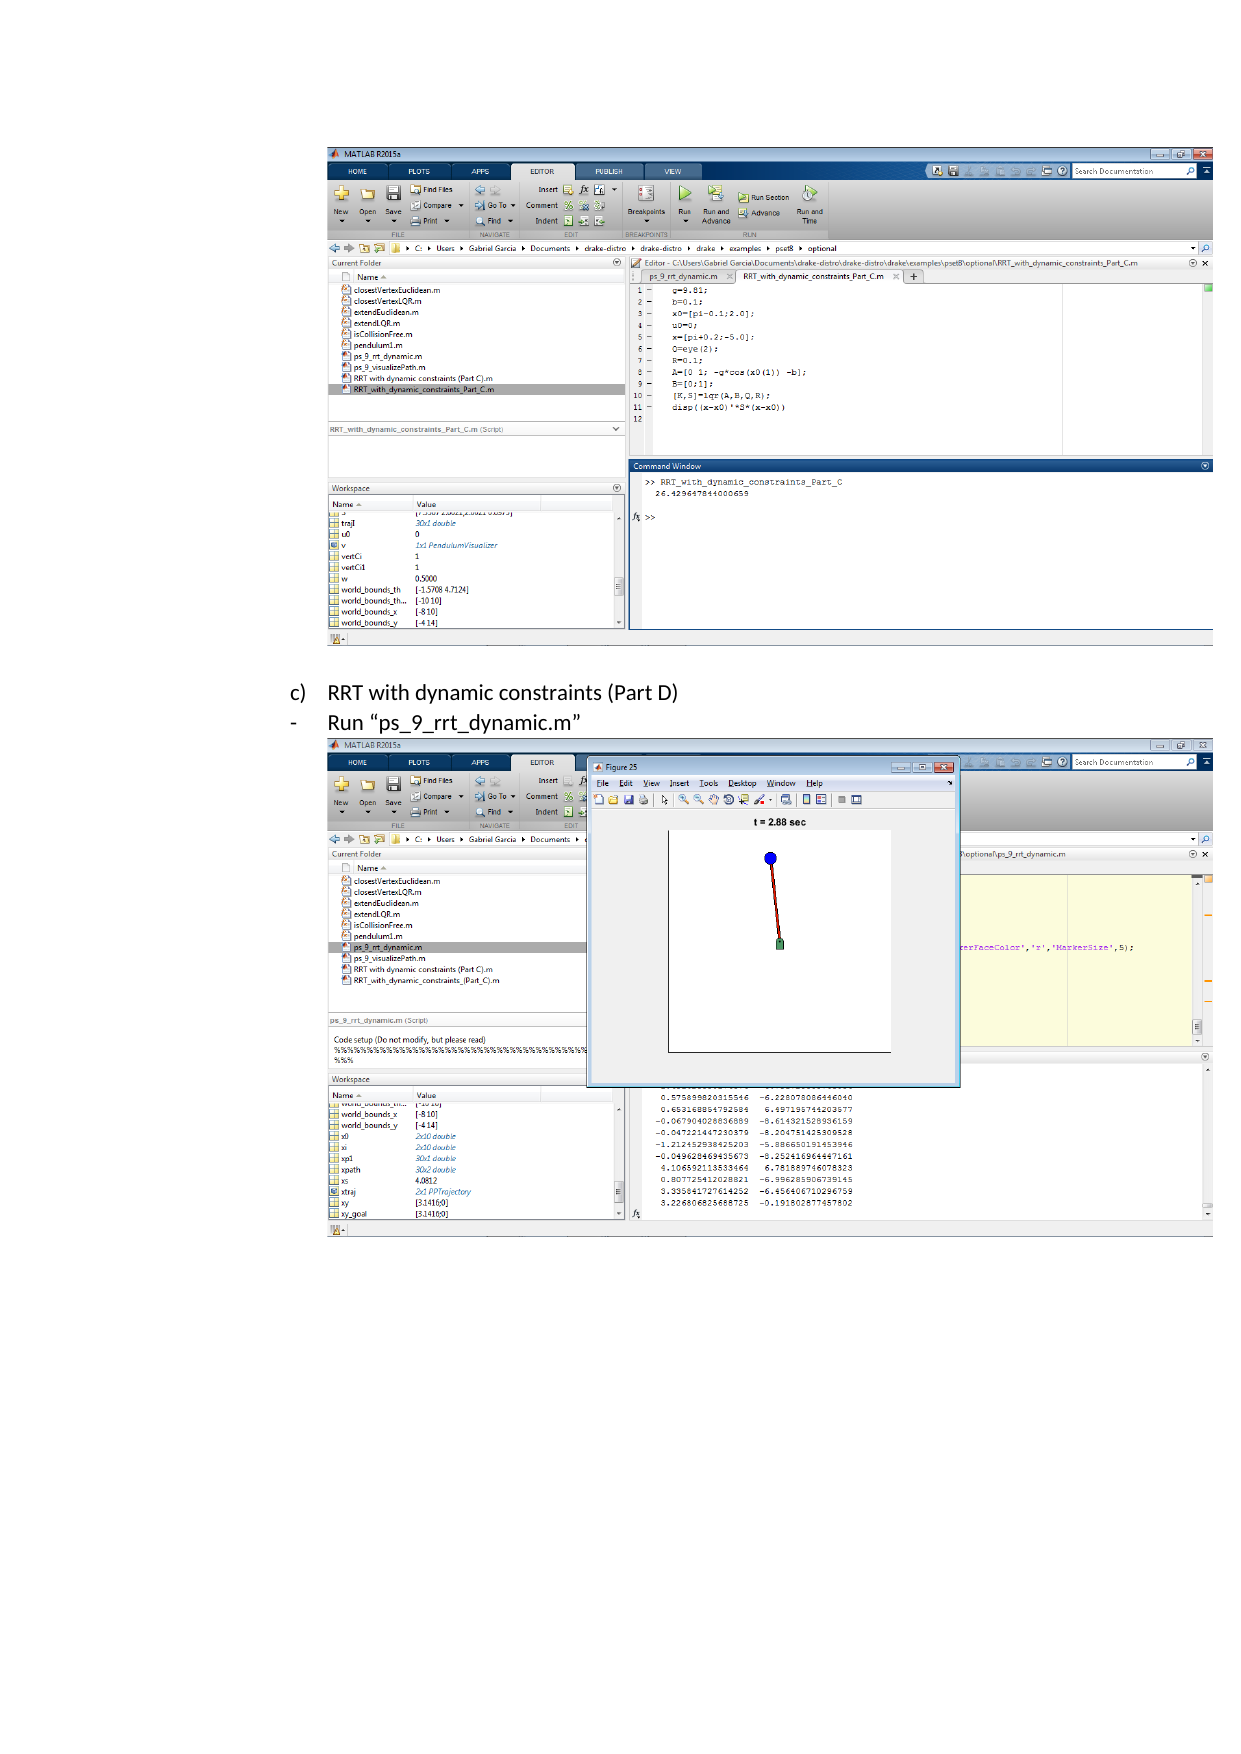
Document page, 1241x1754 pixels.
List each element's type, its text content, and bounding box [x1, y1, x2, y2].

list Run “ps_9_rrt_dynamic.m” [290, 708, 1063, 736]
picture [327, 147, 1213, 646]
picture [327, 738, 1213, 1237]
list RRT with dynamic constraints (Part D) [290, 678, 1063, 706]
